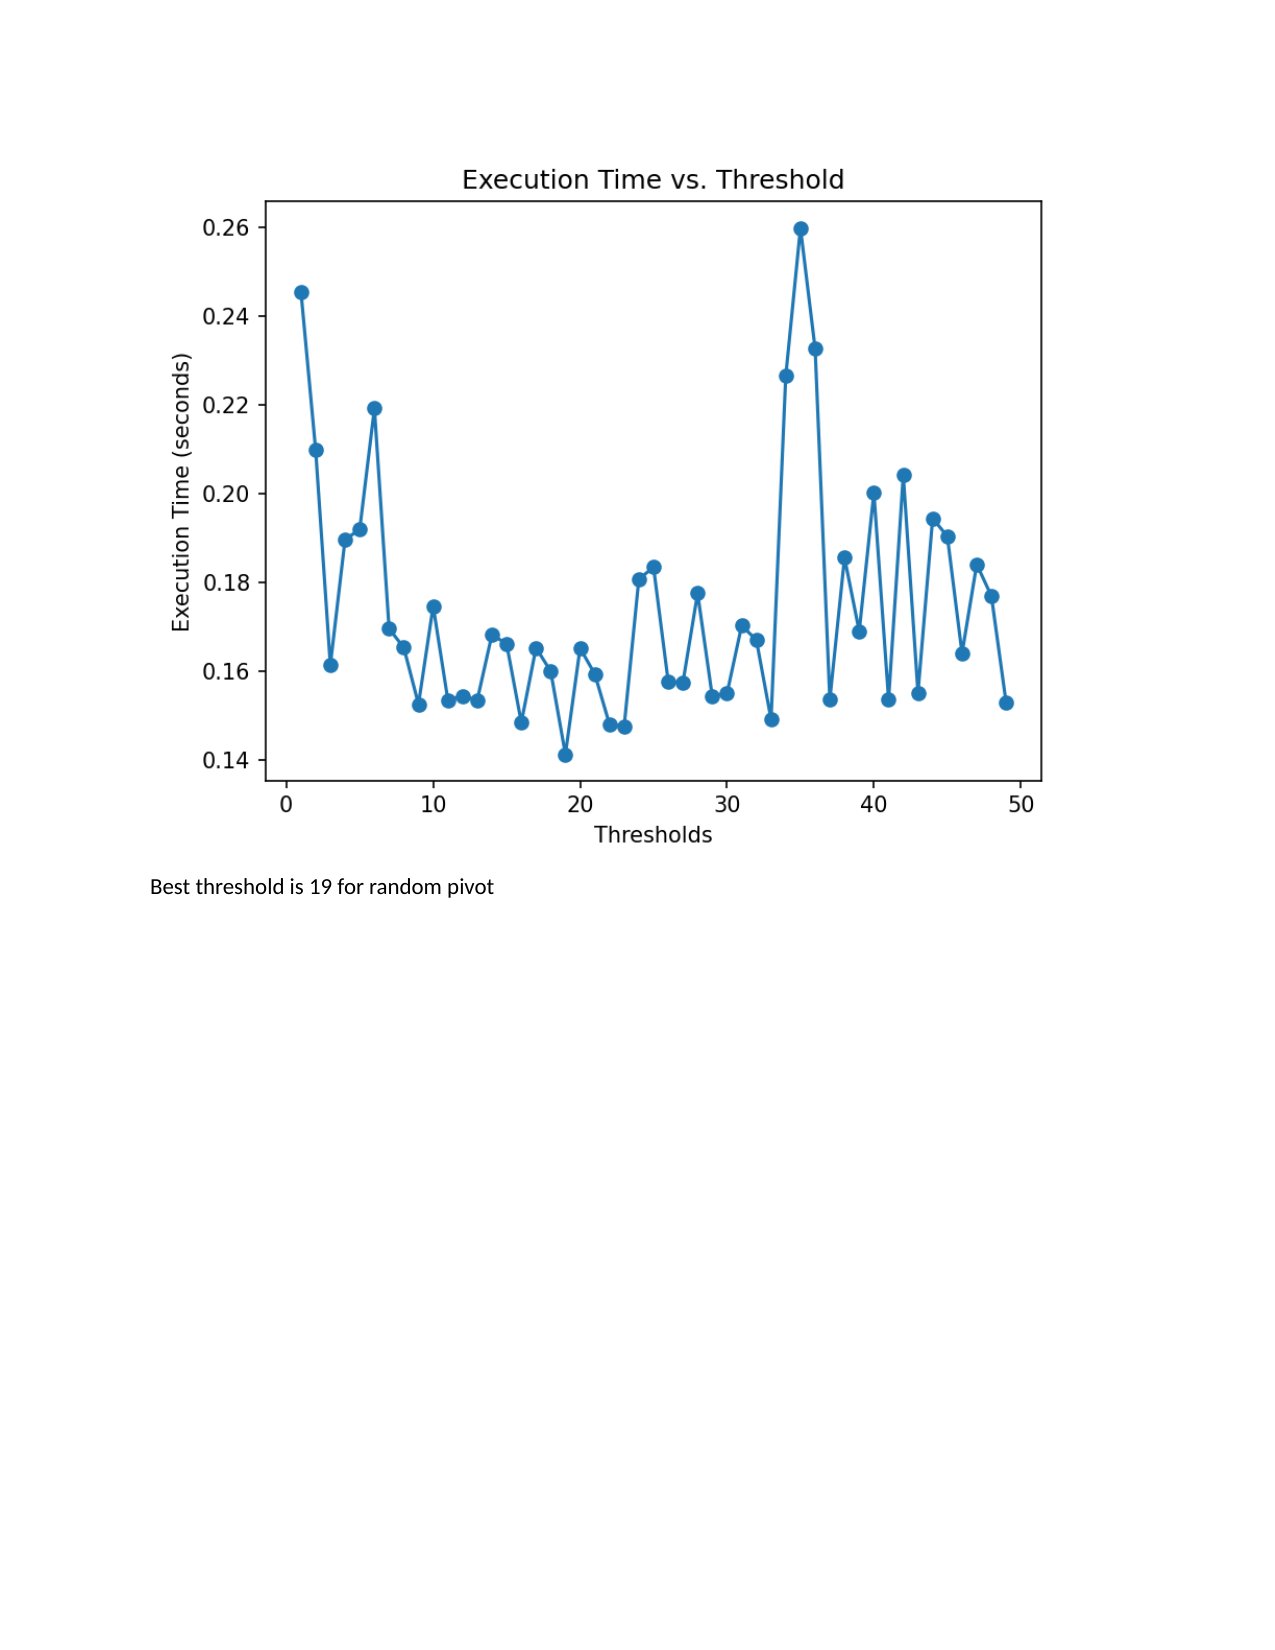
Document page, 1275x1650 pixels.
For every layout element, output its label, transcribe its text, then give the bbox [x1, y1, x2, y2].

text Best threshold is 19 for random pivot [150, 872, 1125, 900]
picture [150, 150, 1105, 854]
